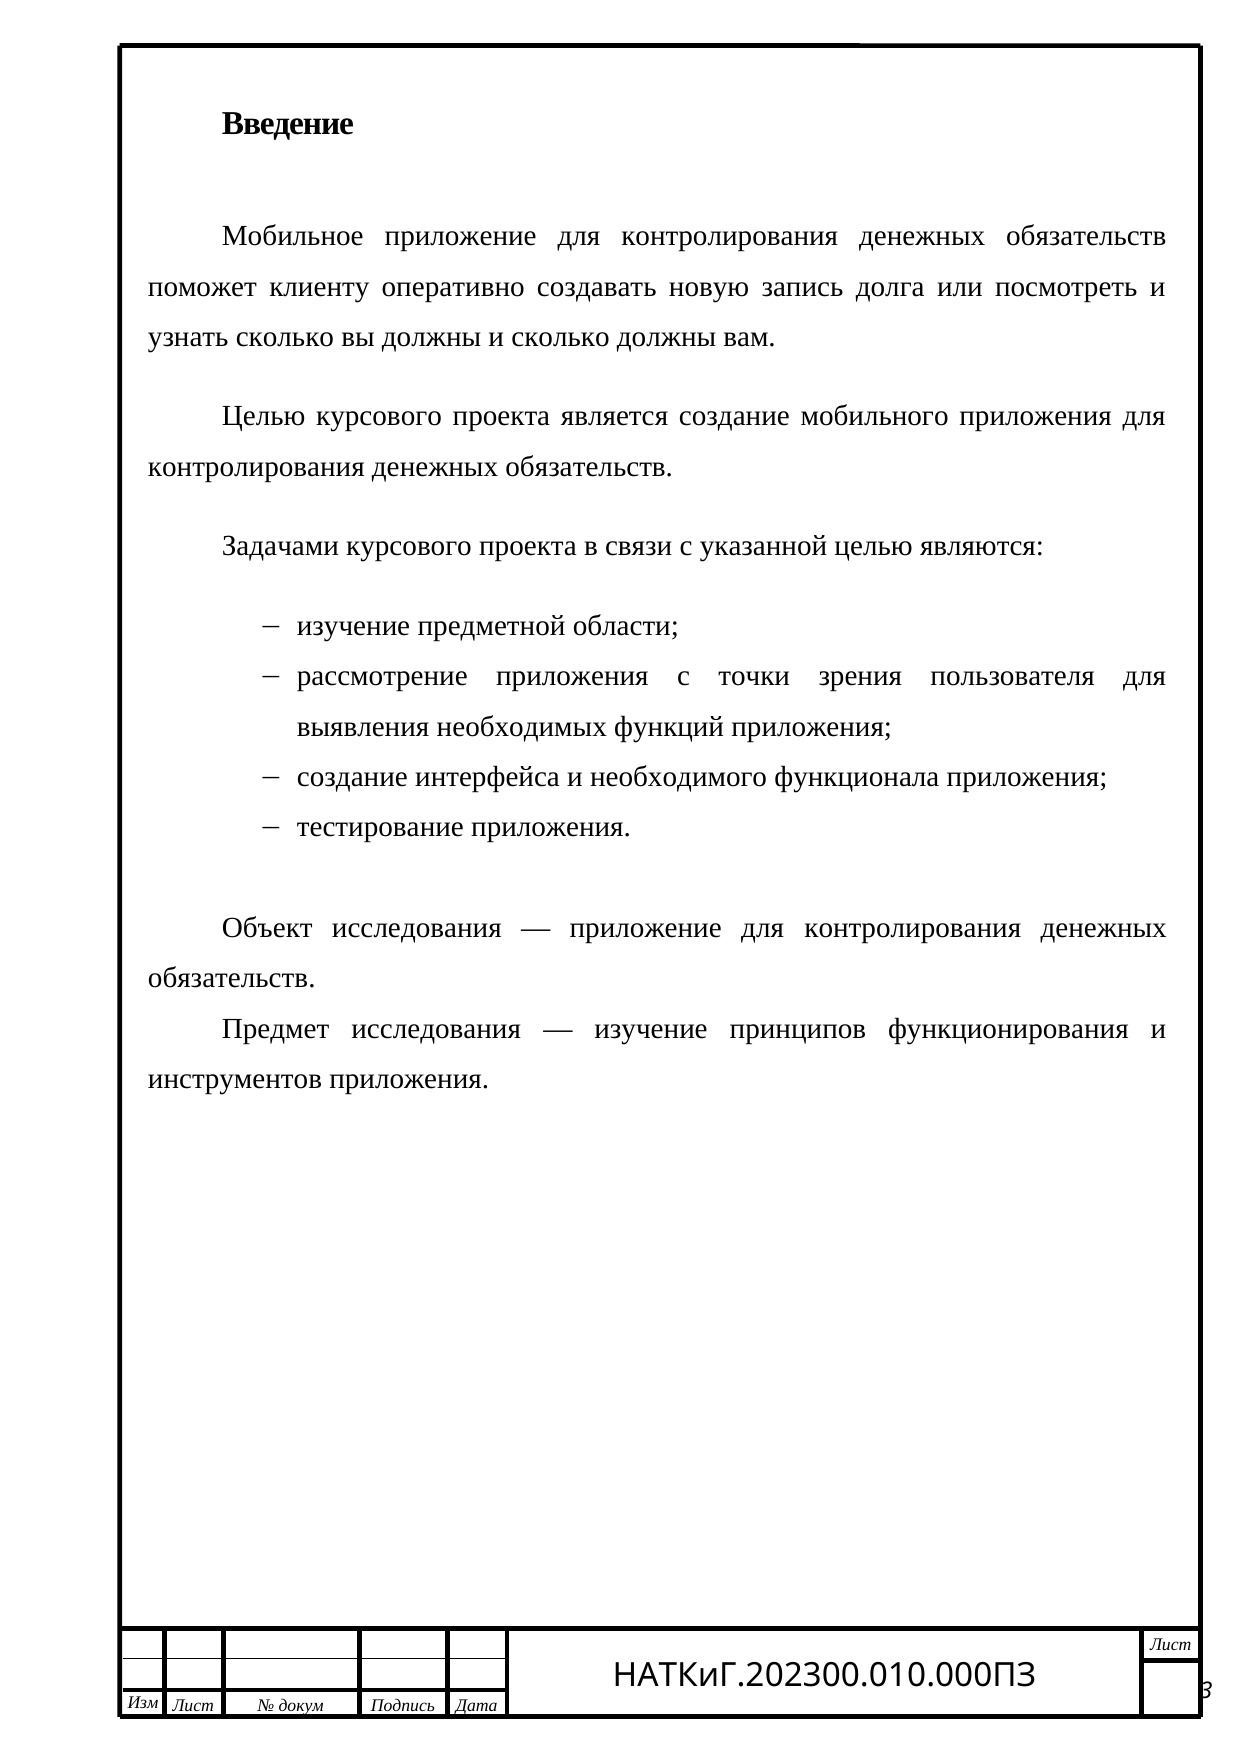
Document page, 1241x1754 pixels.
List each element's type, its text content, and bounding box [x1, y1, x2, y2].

text Целью курсового проекта является создание мобильного приложения для контролирования денежных обязательств. [148, 398, 1167, 482]
text Объект исследования — приложение для контролирования денежных обязательств. [148, 910, 1167, 994]
list рассмотрение приложения с точки зрения пользователя для выявления необходимых функций приложения; [259, 658, 1167, 742]
text Задачами курсового проекта в связи с указанной целью являются: [148, 528, 1167, 562]
text Предмет исследования — изучение принципов функционирования и инструментов приложения. [148, 1011, 1167, 1094]
list создание интерфейса и необходимого функционала приложения; [259, 759, 1167, 793]
list тестирование приложения. [259, 809, 1167, 843]
text Мобильное приложение для контролирования денежных обязательств поможет клиенту оперативно создавать новую запись долга или посмотреть и узнать сколько вы должны и сколько должны вам. [148, 218, 1167, 353]
title Введение [222, 103, 1167, 142]
list изучение предметной области; [259, 608, 1167, 641]
